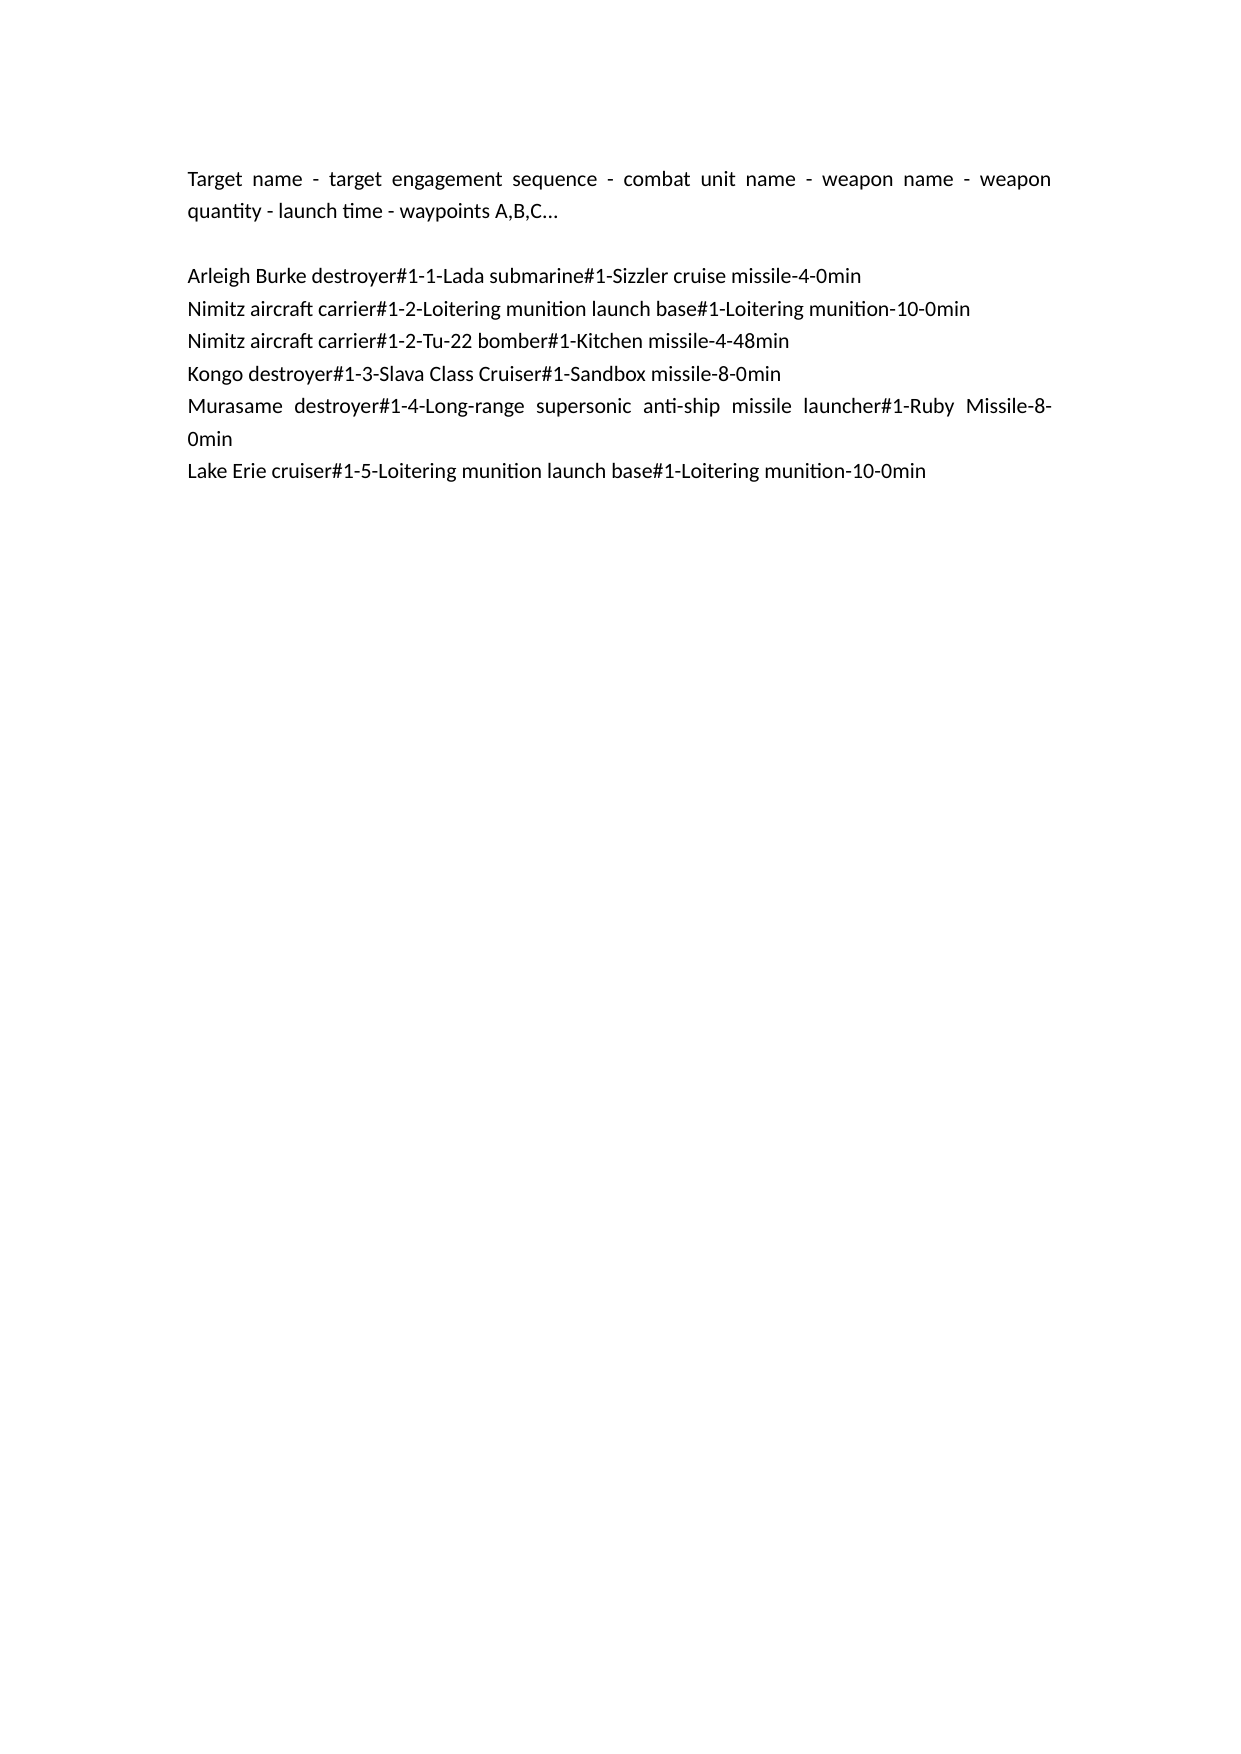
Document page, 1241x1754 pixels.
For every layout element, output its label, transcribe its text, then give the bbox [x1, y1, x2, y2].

text Nimitz aircraft carrier#1-2-Tu-22 bomber#1-Kitchen missile-4-48min [187, 324, 1053, 357]
text Murasame destroyer#1-4-Long-range supersonic anti-ship missile launcher#1-Ruby Missile-8-0min [187, 389, 1053, 454]
text Lake Erie cruiser#1-5-Loitering munition launch base#1-Loitering munition-10-0min [187, 454, 1053, 487]
text Target name - target engagement sequence - combat unit name - weapon name - weapon quantity - launch time - waypoints A,B,C... [187, 162, 1053, 227]
text Arleigh Burke destroyer#1-1-Lada submarine#1-Sizzler cruise missile-4-0min [187, 259, 1053, 292]
text Nimitz aircraft carrier#1-2-Loitering munition launch base#1-Loitering munition-10-0min [187, 292, 1053, 324]
text Kongo destroyer#1-3-Slava Class Cruiser#1-Sandbox missile-8-0min [187, 357, 1053, 389]
